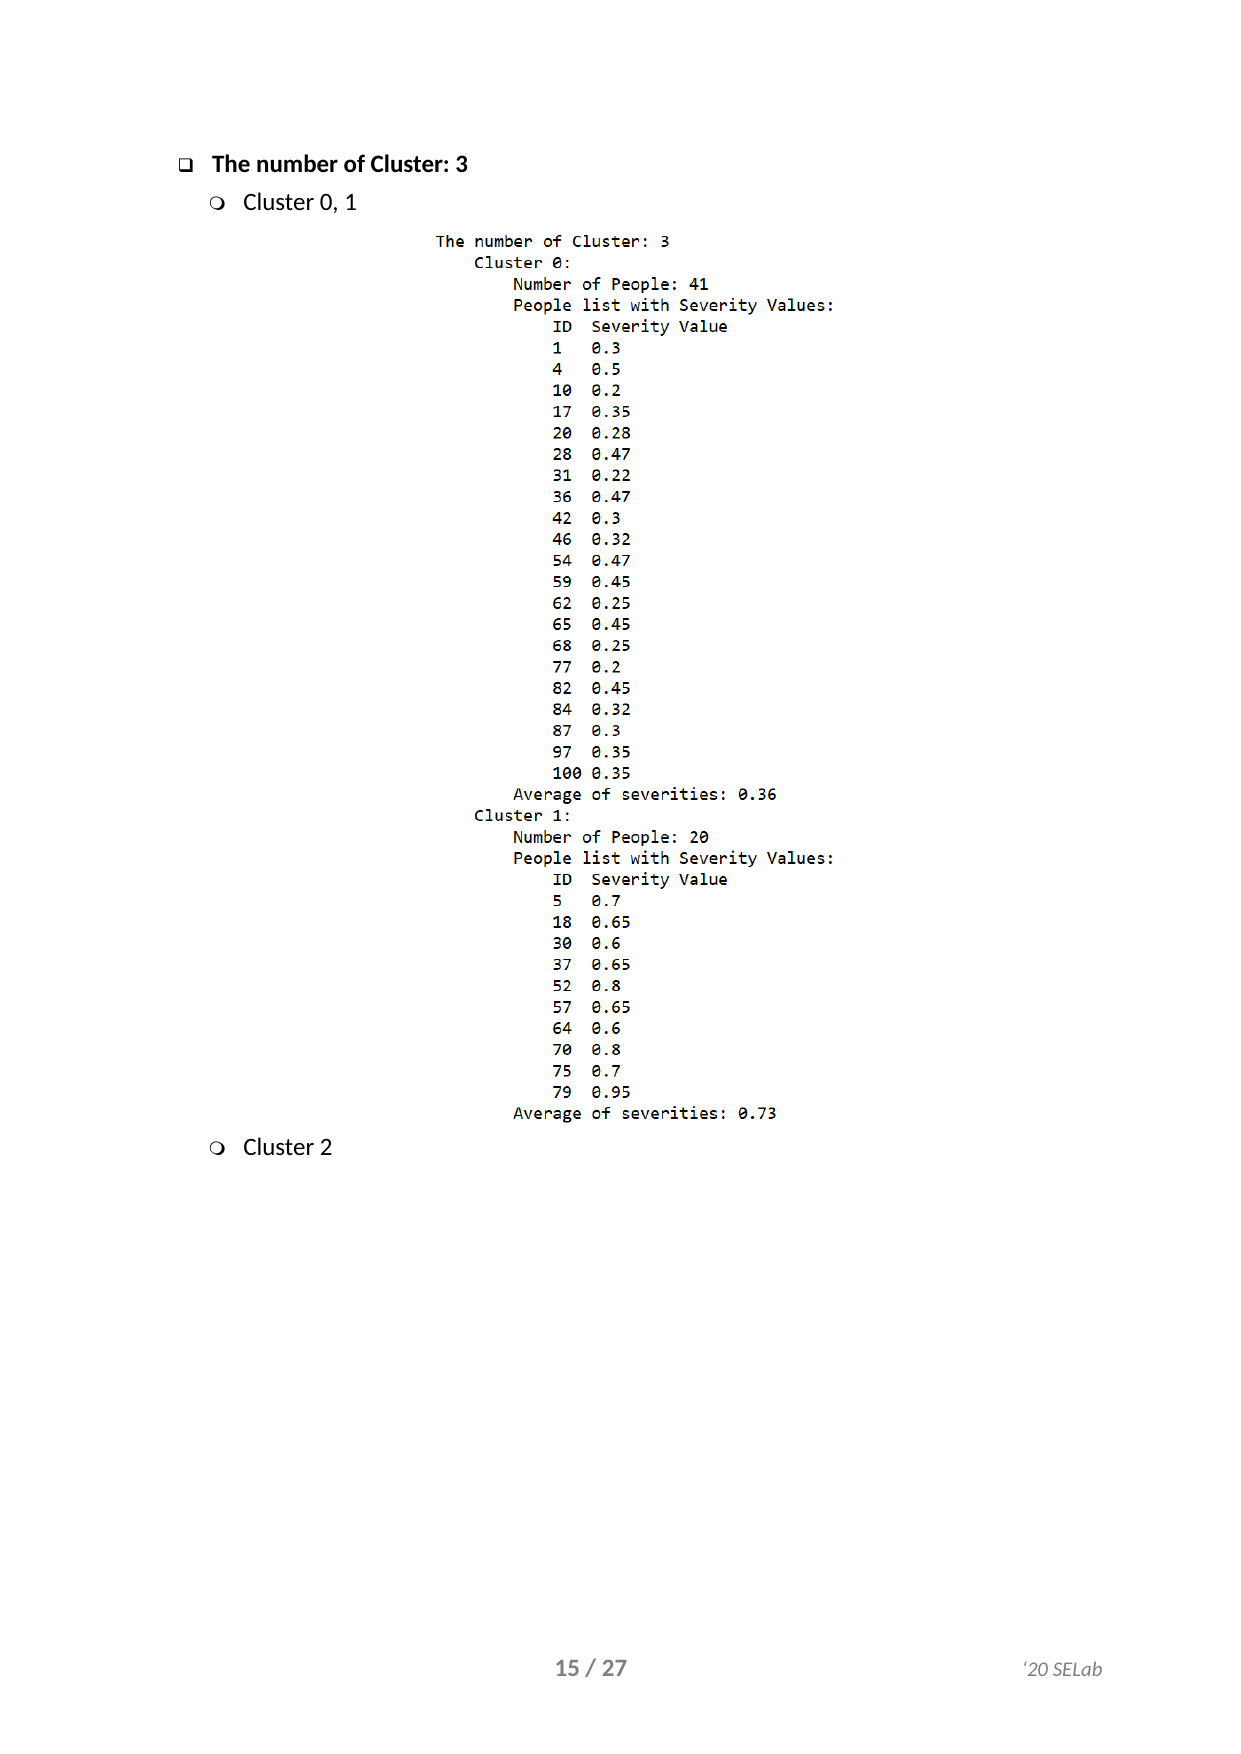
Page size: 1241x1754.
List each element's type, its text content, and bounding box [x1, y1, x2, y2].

text The number of Cluster: 3 [177, 148, 1122, 178]
text Cluster 2 [208, 1131, 1122, 1162]
picture [428, 229, 842, 1123]
text Cluster 0, 1 [208, 187, 1122, 217]
